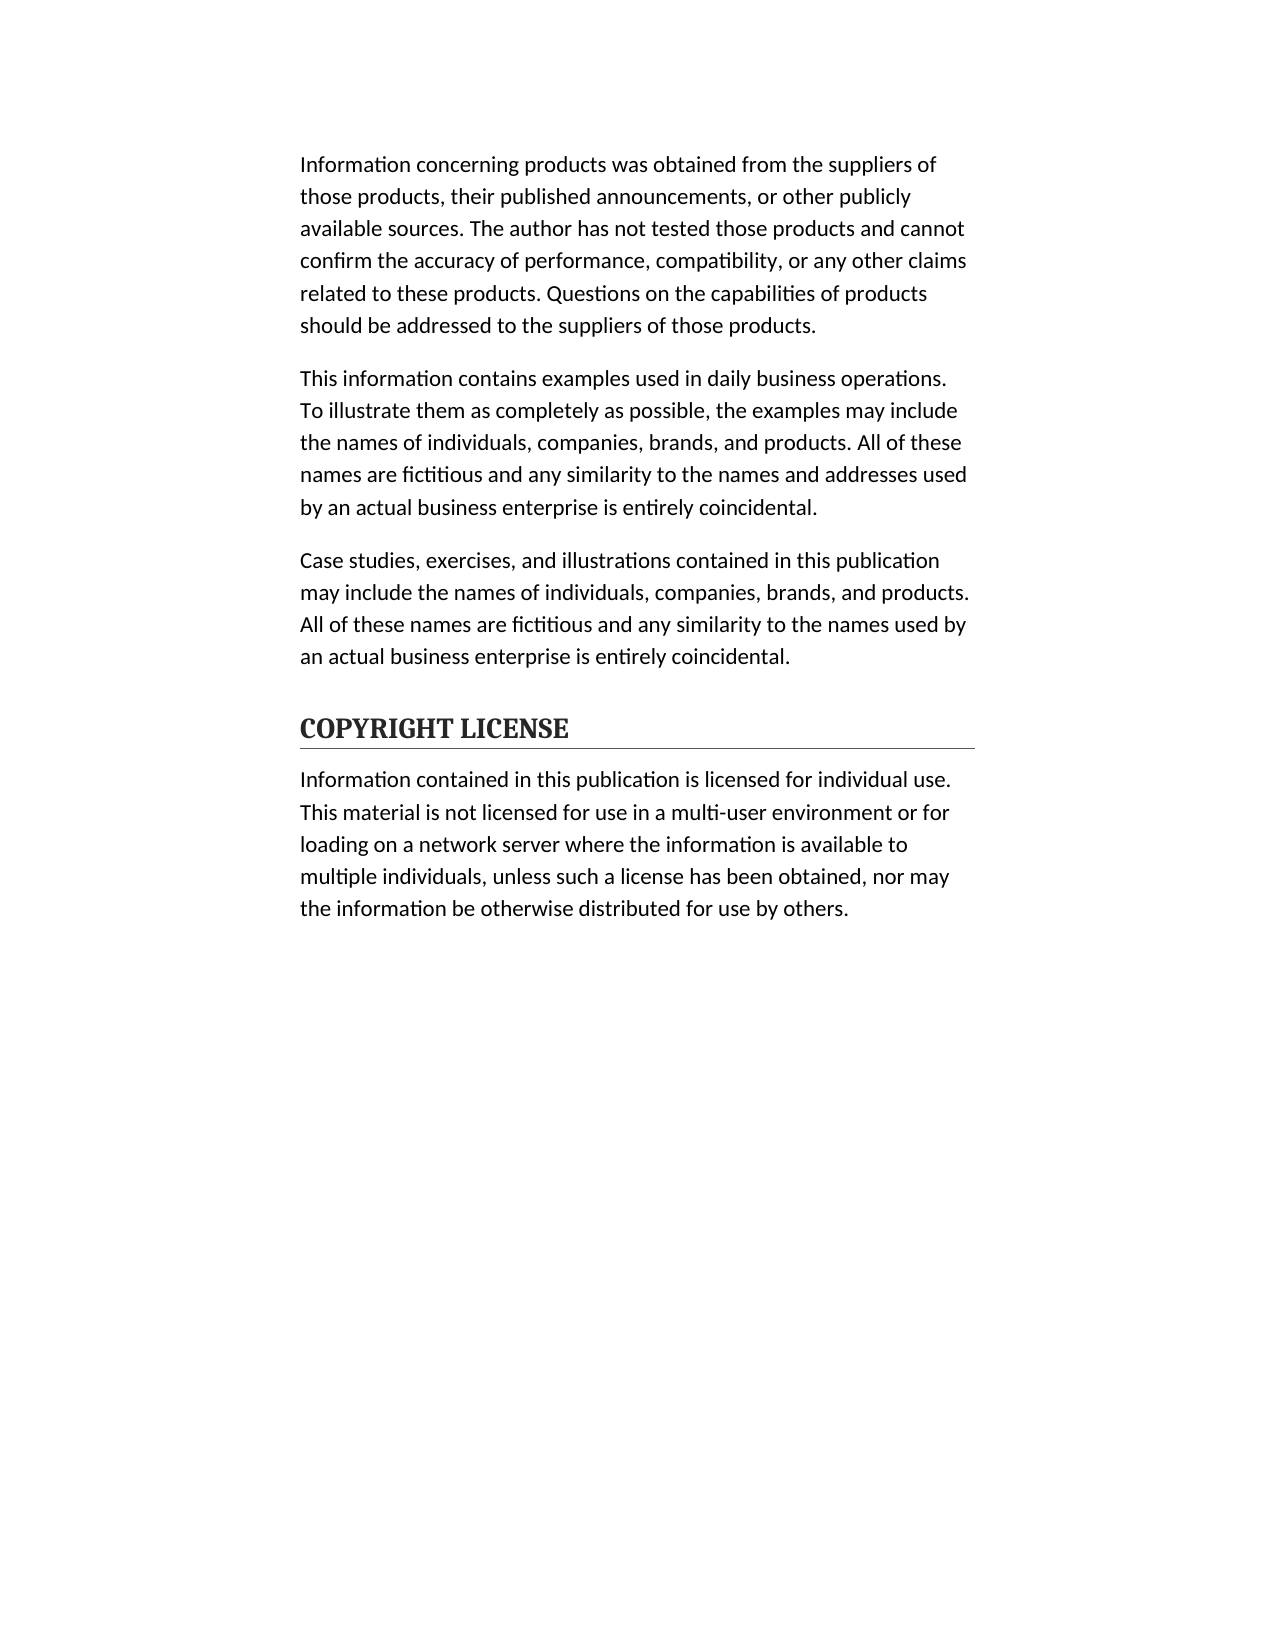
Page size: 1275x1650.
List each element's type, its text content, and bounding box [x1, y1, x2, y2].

text Information concerning products was obtained from the suppliers of those products, their published announcements, or other publicly available sources. The author has not tested those products and cannot confirm the accuracy of performance, compatibility, or any other claims related to these products. Questions on the capabilities of products should be addressed to the suppliers of those products. [300, 150, 975, 339]
text This information contains examples used in daily business operations. To illustrate them as completely as possible, the examples may include the names of individuals, companies, brands, and products. All of these names are fictitious and any similarity to the names and addresses used by an actual business enterprise is entirely coincidental. [300, 364, 975, 521]
text Case studies, exercises, and illustrations contained in this publication may include the names of individuals, companies, brands, and products. All of these names are fictitious and any similarity to the names used by an actual business enterprise is entirely coincidental. [300, 546, 975, 670]
subtitle COPYRIGHT LICENSE [300, 712, 975, 748]
text Information contained in this publication is licensed for individual use. This material is not licensed for use in a multi-user environment or for loading on a network server where the information is available to multiple individuals, unless such a license has been obtained, nor may the information be otherwise distributed for use by others. [300, 766, 975, 922]
